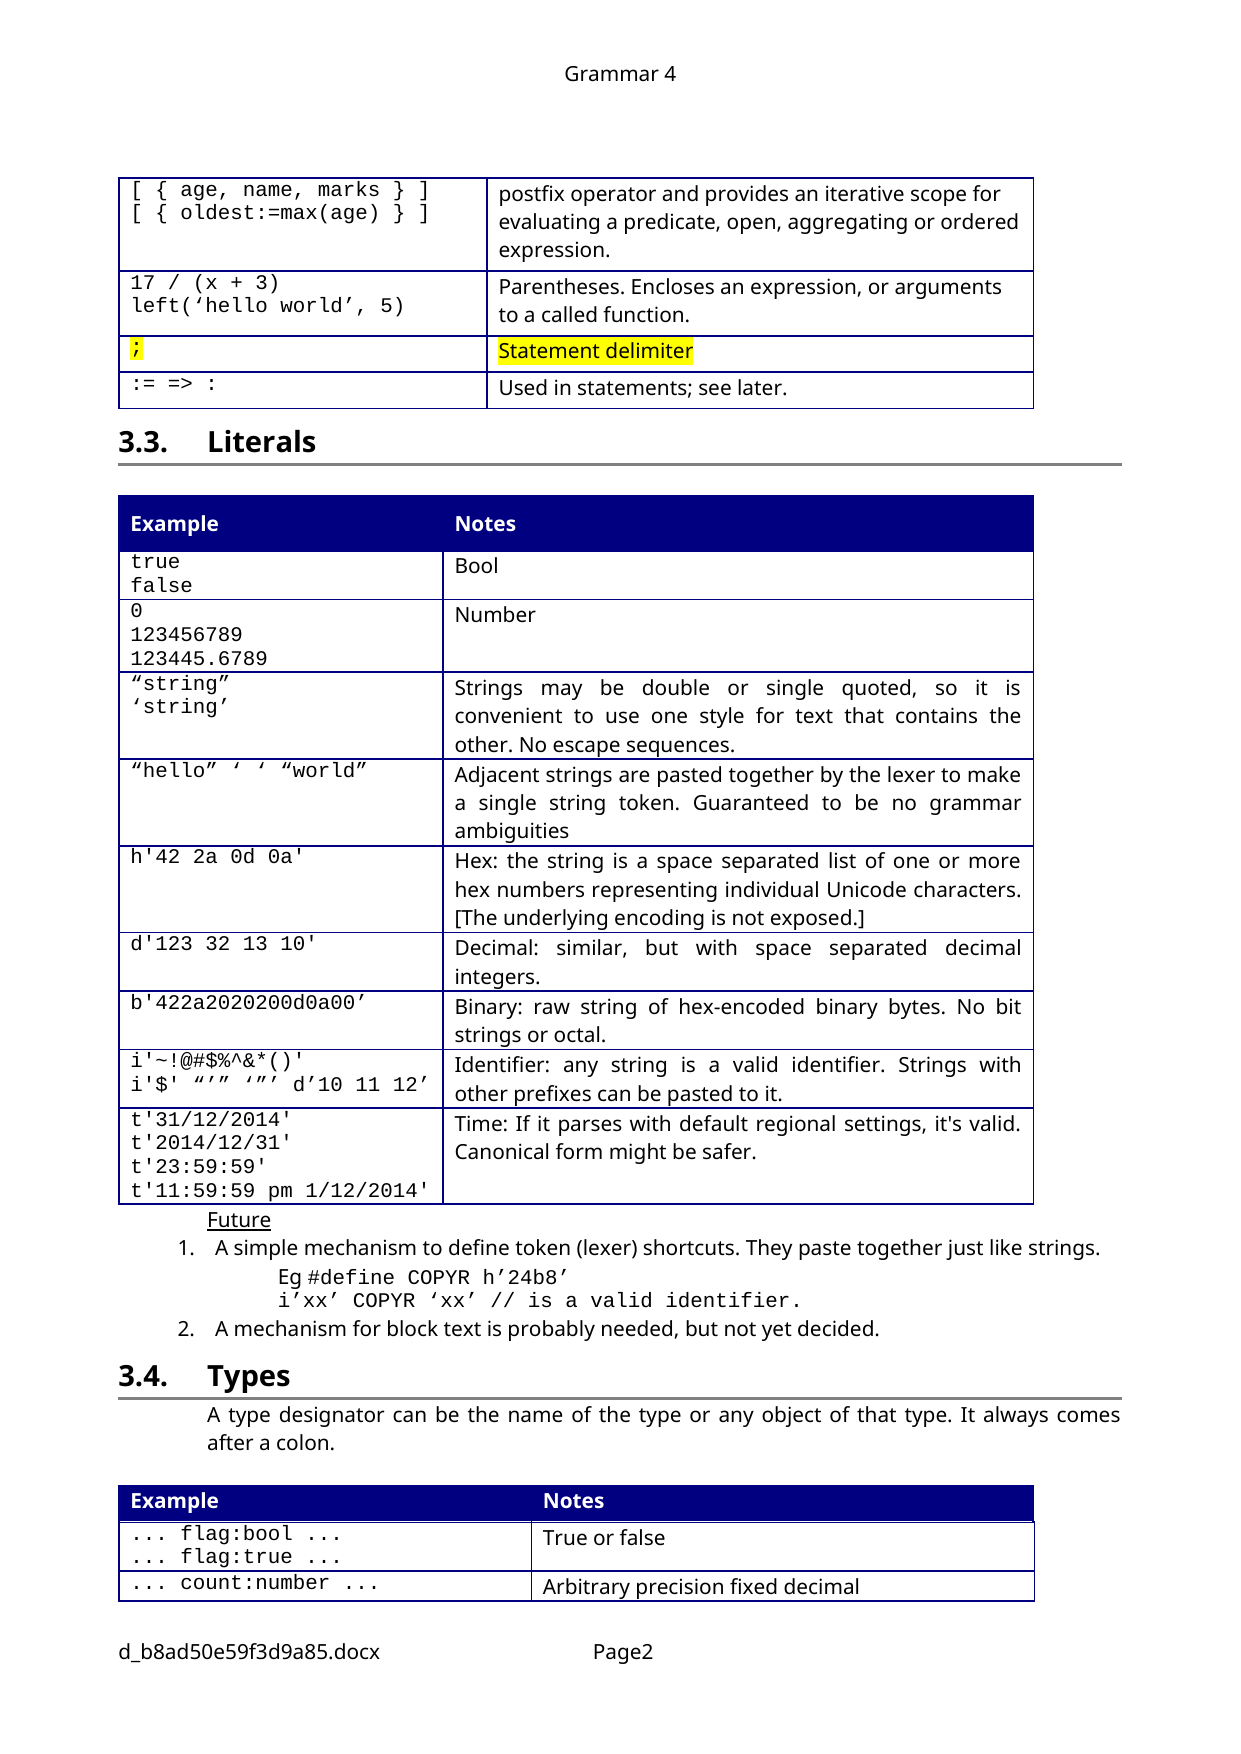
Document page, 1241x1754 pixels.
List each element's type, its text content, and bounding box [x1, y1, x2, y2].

table_cell Identifier: any string is a valid identifier. Strings with other prefixes can be pasted to it. [444, 1050, 1033, 1107]
table_header Example [120, 497, 442, 550]
table_cell d'123 32 13 10' [120, 933, 442, 990]
table_header Notes [444, 497, 1033, 550]
table_cell ... flag:bool ... ... flag:true ... [120, 1523, 531, 1570]
table_cell Strings may be double or single quoted, so it is convenient to use one style for text that contains the other. No escape sequences. [444, 673, 1033, 758]
subtitle Types [118, 1355, 1122, 1397]
table_cell ; [120, 337, 486, 371]
table_cell “hello” ‘ ‘ “world” [120, 760, 442, 845]
subtitle Future [207, 1205, 1122, 1233]
text Eg #define COPYR h’24b8’ [218, 1262, 1122, 1290]
table_cell true false [120, 552, 442, 599]
table_cell [ $(age>0) %(age) {*name} ] [ { age, name, marks } ] [ { oldest:=max(age) } ] [120, 179, 486, 270]
table_cell ... count:number ... ... count:0 ... [120, 1572, 531, 1600]
table_cell h'42 2a 0d 0a' [120, 847, 442, 932]
table_cell “string” ‘string’ [120, 673, 442, 758]
table_cell Statement delimiter [488, 337, 1033, 371]
table_cell Decimal: similar, but with space separated decimal integers. [444, 933, 1033, 990]
table_cell Arbitrary precision fixed decimal [532, 1572, 1034, 1600]
table_cell Binary: raw string of hex-encoded binary bytes. No bit strings or octal. [444, 992, 1033, 1049]
table_cell := => : [120, 373, 486, 407]
table_cell Hex: the string is a space separated list of one or more hex numbers representing individual Unicode characters. [The underlying encoding is not exposed.] [444, 847, 1033, 932]
table_cell Bool [444, 552, 1033, 599]
table_cell i'~!@#$%^&*()' i'$' “’” ‘”’ d’10 11 12’ [120, 1050, 442, 1107]
table_cell 0 123456789 123445.6789 [120, 600, 442, 671]
list A simple mechanism to define token (lexer) shortcuts. They paste together just like strings. [177, 1233, 1122, 1262]
table_header Notes [532, 1487, 1033, 1521]
text i’xx’ COPYR ‘xx’ // is a valid identifier. [218, 1290, 1122, 1314]
table_cell Number [444, 600, 1033, 671]
table_header Example [120, 1487, 531, 1521]
table_cell t'31/12/2014' t'2014/12/31' t'23:59:59' t'11:59:59 pm 1/12/2014' [120, 1109, 442, 1203]
table_cell b'422a2020200d0a00’ [120, 992, 442, 1049]
table_cell True or false [532, 1523, 1034, 1570]
list A mechanism for block text is probably needed, but not yet decided. [177, 1314, 1122, 1342]
table_cell Adjacent strings are pasted together by the lexer to make a single string token. Guaranteed to be no grammar ambiguities [444, 760, 1033, 845]
table_cell 17 / (x + 3) left(‘hello world’, 5) [120, 272, 486, 335]
subtitle A type designator can be the name of the type or any object of that type. It always comes after a colon. [207, 1400, 1122, 1457]
table_cell Time: If it parses with default regional settings, it's valid. Canonical form might be safer. [444, 1109, 1033, 1203]
subtitle Literals [118, 422, 1122, 463]
table_cell Used in statements; see later. [488, 373, 1033, 407]
table_cell Parentheses. Encloses an expression, or arguments to a called function. [488, 272, 1033, 335]
